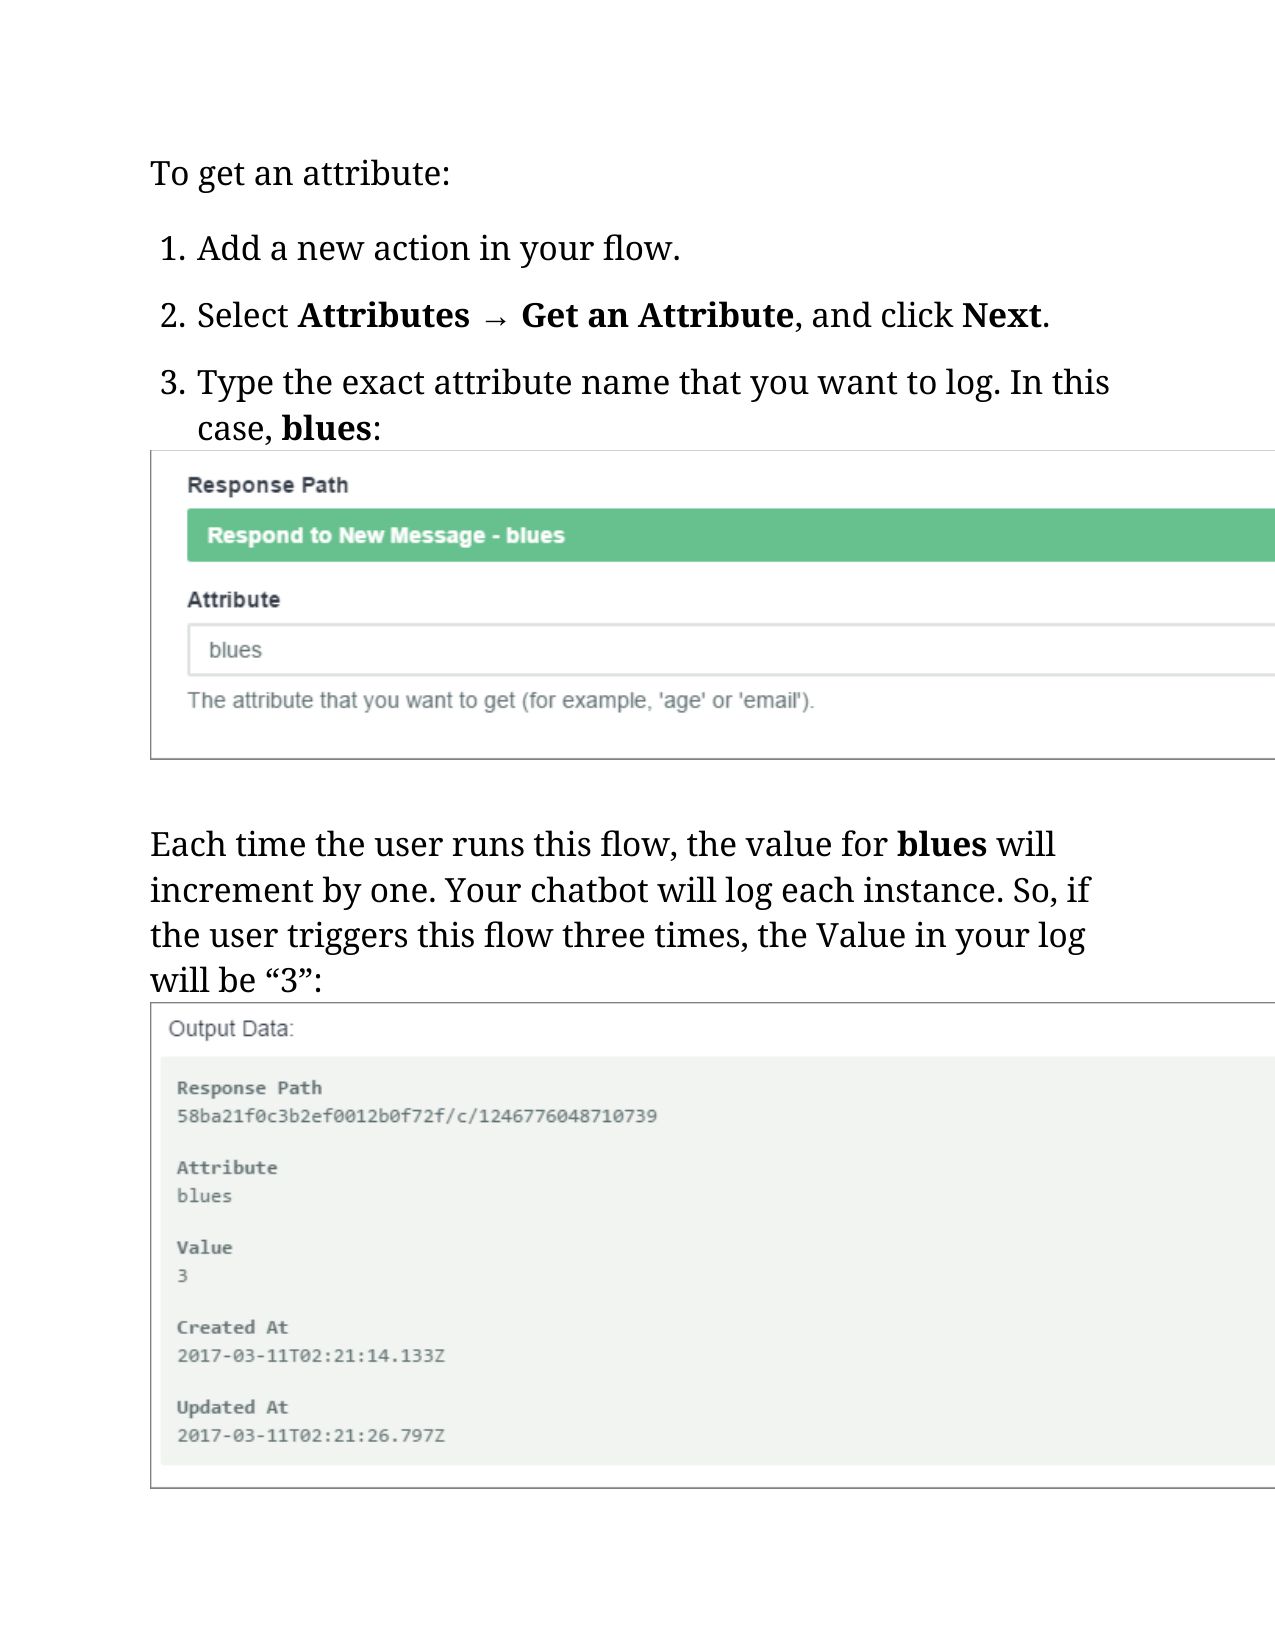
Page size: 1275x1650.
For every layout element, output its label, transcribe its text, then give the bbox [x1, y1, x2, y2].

list Type the exact attribute name that you want to log. In this case, blues: [159, 359, 1125, 450]
text To get an attribute: [150, 150, 1125, 195]
list Add a new action in your flow. [159, 224, 1125, 270]
picture [150, 1002, 1275, 1489]
text Each time the user runs this flow, the value for blues will increment by one. Your chatbot will log each instance. So, if the user triggers this flow three times, the Value in your log will be “3”: [150, 821, 1125, 1002]
list Select Attributes → Get an Attribute, and click Next. [159, 292, 1125, 337]
picture [150, 450, 1275, 760]
